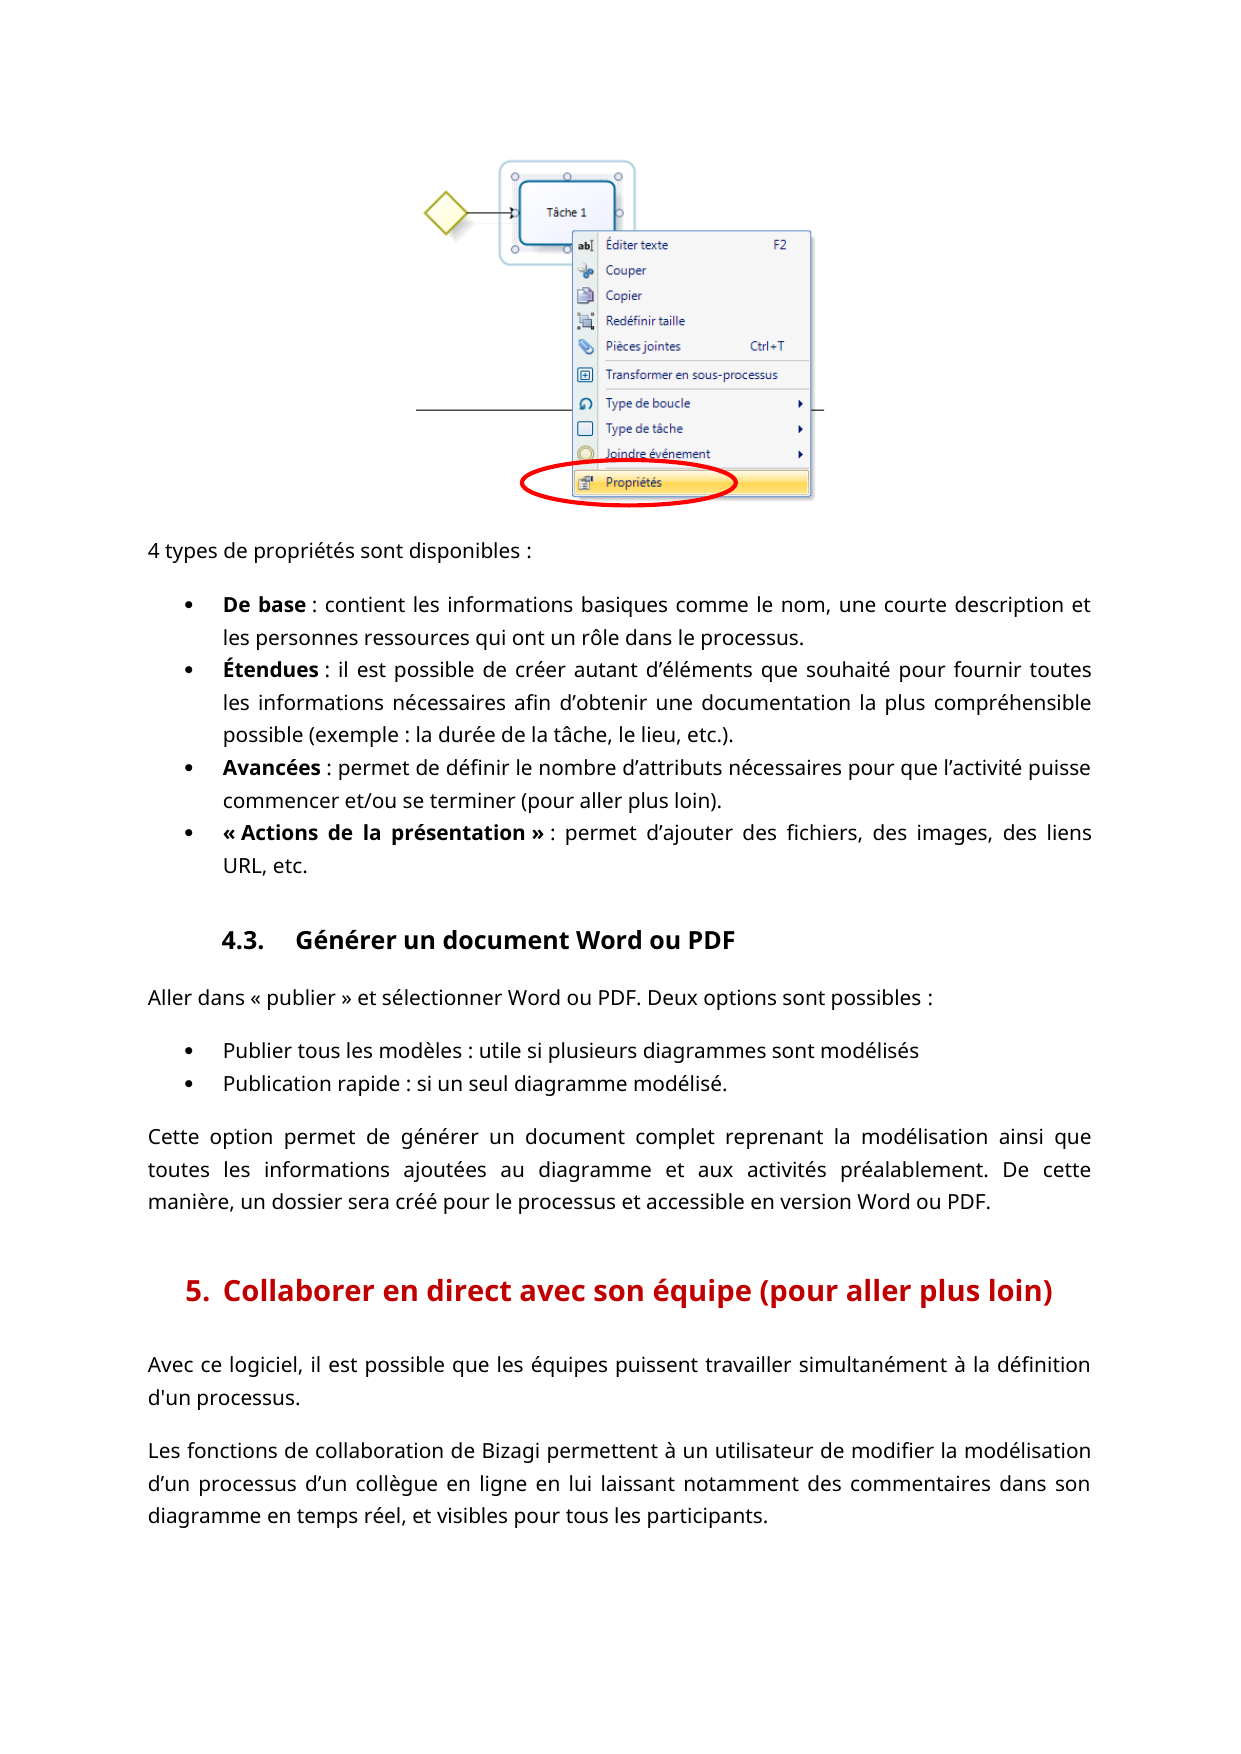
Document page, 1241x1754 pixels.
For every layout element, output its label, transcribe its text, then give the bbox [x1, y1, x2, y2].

list Publication rapide : si un seul diagramme modélisé. [185, 1069, 1093, 1097]
list « Actions de la présentation » : permet d’ajouter des fichiers, des images, des liens URL, etc. [185, 818, 1093, 879]
list Étendues : il est possible de créer autant d’éléments que souhaité pour fournir toutes les informations nécessaires afin d’obtenir une documentation la plus compréhensible possible (exemple : la durée de la tâche, le lieu, etc.). [185, 655, 1093, 749]
list Générer un document Word ou PDF [221, 923, 1093, 957]
list Publier tous les modèles : utile si plusieurs diagrammes sont modélisés [185, 1036, 1093, 1064]
text Aller dans « publier » et sélectionner Word ou PDF. Deux options sont possibles : [148, 983, 1093, 1011]
list De base : contient les informations basiques comme le nom, une courte description et les personnes ressources qui ont un rôle dans le processus. [185, 590, 1093, 651]
text 4 types de propriétés sont disponibles : [148, 537, 1093, 565]
text Cette option permet de générer un document complet reprenant la modélisation ainsi que toutes les informations ajoutées au diagramme et aux activités préalablement. De cette manière, un dossier sera créé pour le processus et accessible en version Word ou PDF. [148, 1122, 1093, 1216]
list Avancées : permet de définir le nombre d’attributs nécessaires pour que l’activité puisse commencer et/ou se terminer (pour aller plus loin). [185, 753, 1093, 814]
text Les fonctions de collaboration de Bizagi permettent à un utilisateur de modifier la modélisation d’un processus d’un collègue en ligne en lui laissant notamment des commentaires dans son diagramme en temps réel, et visibles pour tous les participants. [148, 1436, 1093, 1530]
text Avec ce logiciel, il est possible que les équipes puissent travailler simultanément à la définition d'un processus. [148, 1350, 1093, 1411]
subtitle Collaborer en direct avec son équipe (pour aller plus loin) [185, 1270, 1093, 1310]
